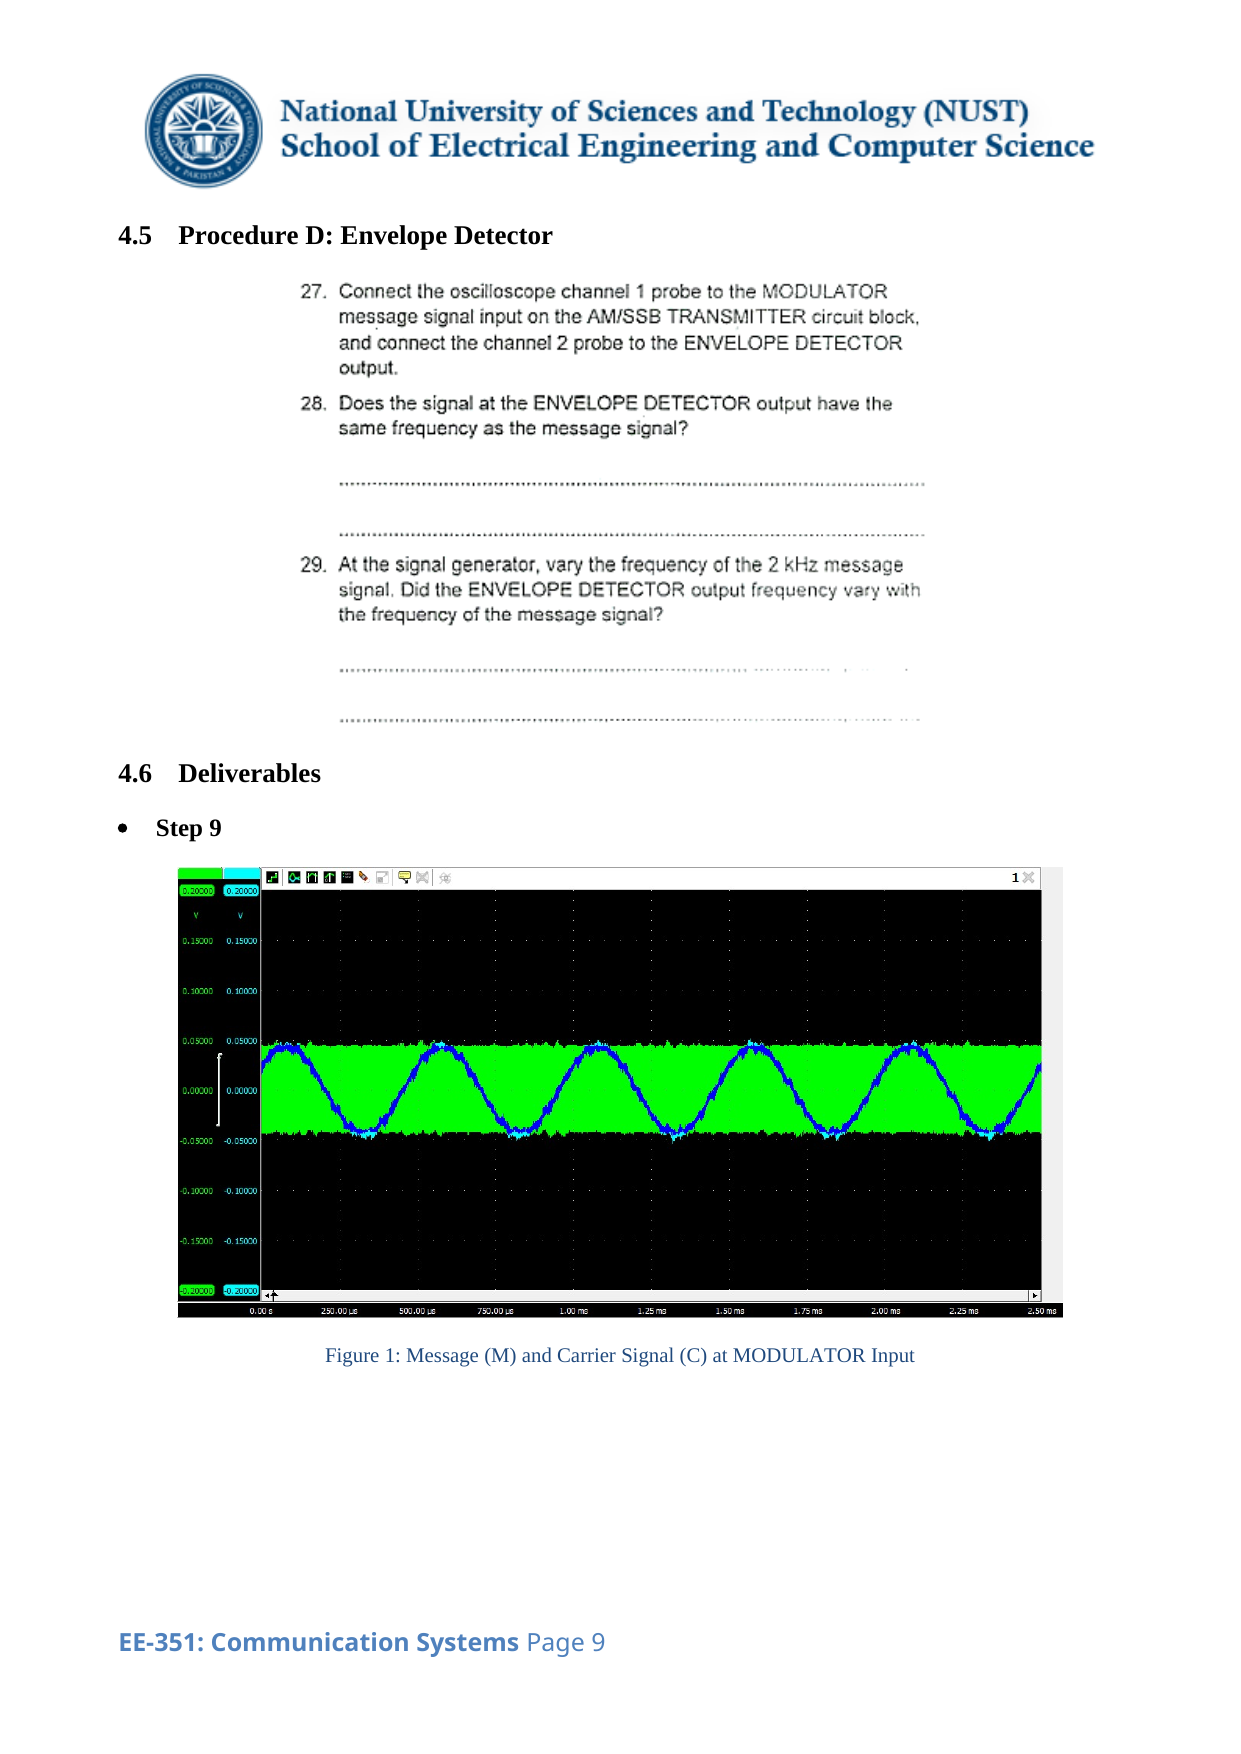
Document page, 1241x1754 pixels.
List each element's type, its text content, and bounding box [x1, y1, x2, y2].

list Step 9 [118, 813, 1122, 842]
subtitle Procedure D: Envelope Detector [118, 219, 1122, 250]
subtitle Deliverables [118, 757, 1122, 788]
picture [132, 68, 1108, 199]
picture [177, 867, 1063, 1318]
picture [258, 275, 982, 731]
